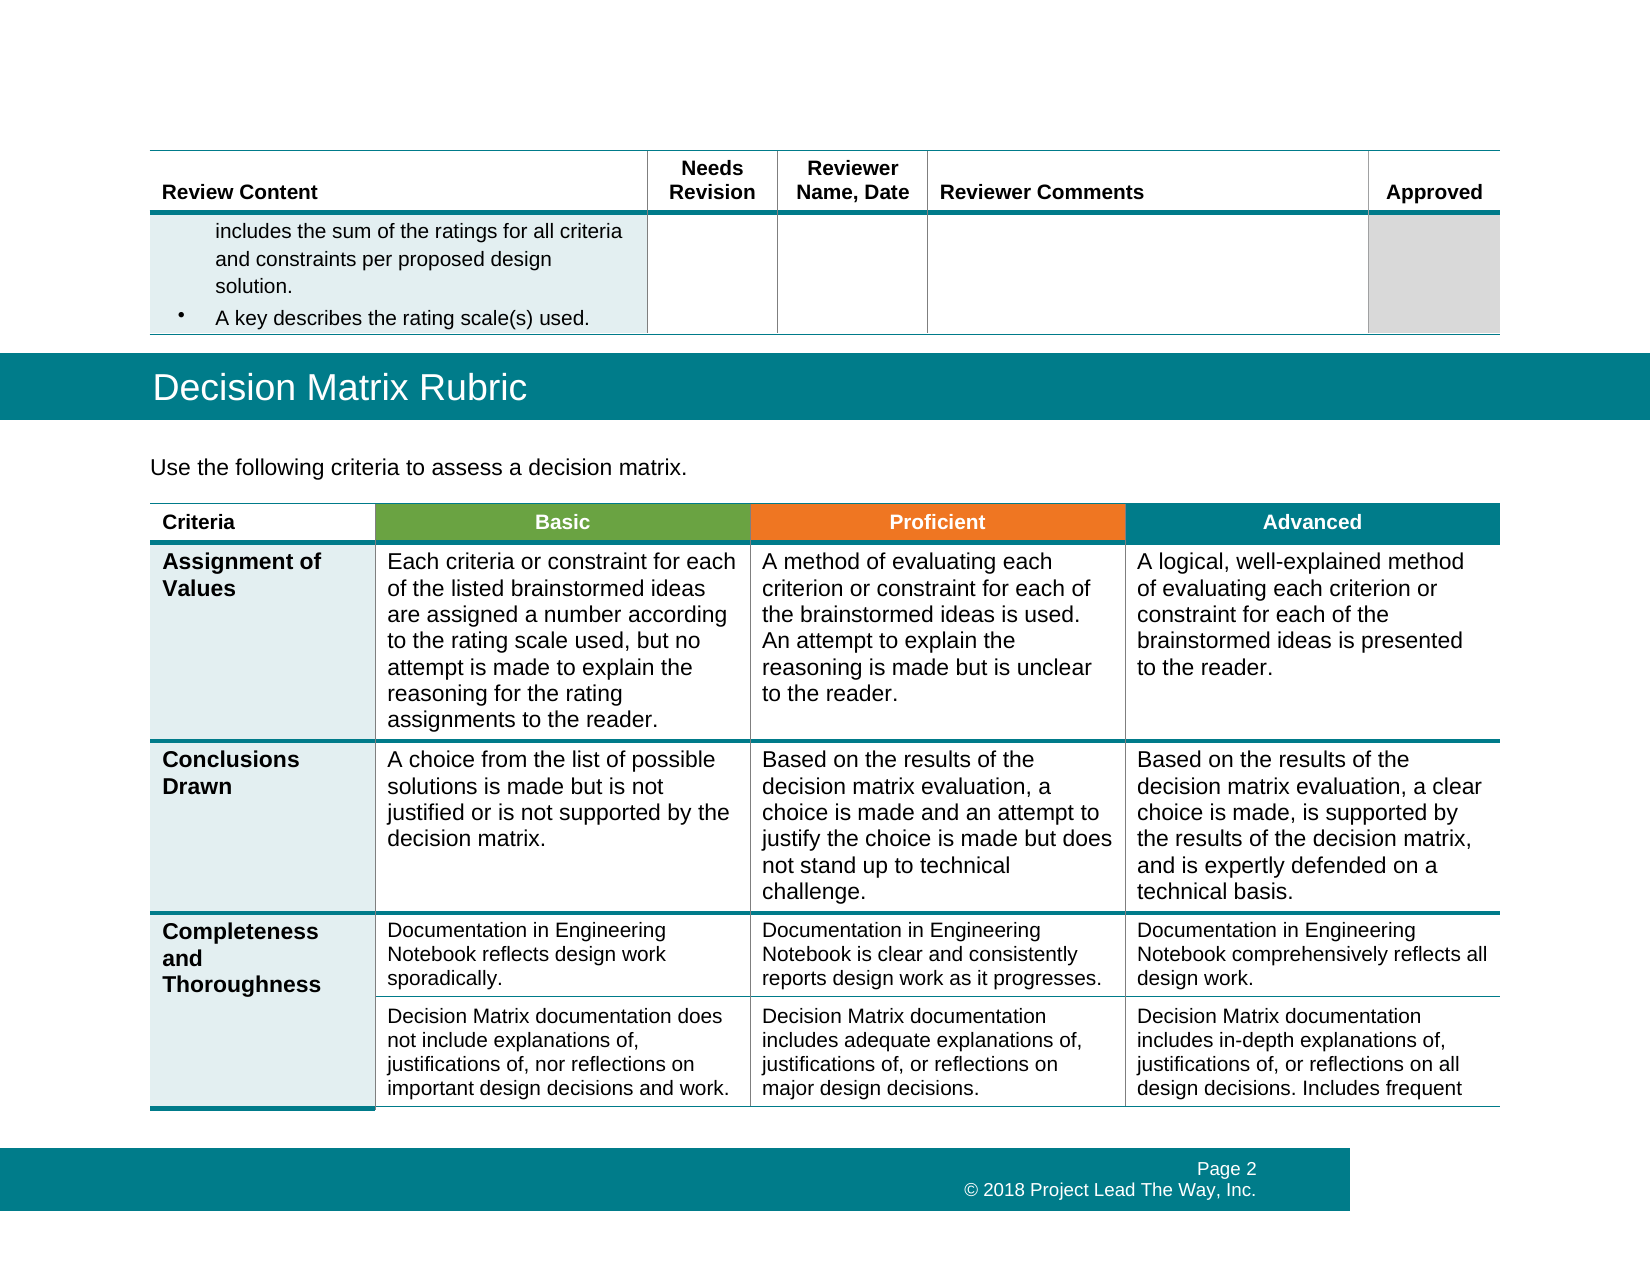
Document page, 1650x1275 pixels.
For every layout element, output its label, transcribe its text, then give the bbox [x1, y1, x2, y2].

table_header Review Content [150, 151, 647, 210]
table_cell Assignment of Values [150, 545, 375, 739]
table_header Needs Revision [648, 151, 777, 210]
table_cell Conclusions Drawn [150, 743, 375, 911]
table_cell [150, 215, 647, 333]
table_cell Documentation in Engineering Notebook is clear and consistently reports design work as it progresses. [751, 915, 1125, 996]
table_cell A logical, well-explained method of evaluating each criterion or constraint for each of the brainstormed ideas is presented to the reader. [1126, 545, 1500, 739]
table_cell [751, 997, 1125, 1106]
table_cell A choice from the list of possible solutions is made but is not justified or is not supported by the decision matrix. [376, 743, 750, 911]
table_cell [778, 215, 927, 333]
table_cell Each criteria or constraint for each of the listed brainstormed ideas are assigned a number according to the rating scale used, but no attempt is made to explain the reasoning for the rating assignments to the reader. [376, 545, 750, 739]
table_header Reviewer Name, Date [778, 151, 927, 210]
text Use the following criteria to assess a decision matrix. [150, 453, 1500, 480]
table_header Advanced [1126, 504, 1500, 540]
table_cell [376, 997, 750, 1106]
table_cell Based on the results of the decision matrix evaluation, a choice is made and an attempt to justify the choice is made but does not stand up to technical challenge. [751, 743, 1125, 911]
table_header Proficient [751, 504, 1125, 540]
table_header [0, 353, 140, 420]
table_cell [928, 215, 1368, 333]
table_header Reviewer Comments [928, 151, 1368, 210]
table_cell A method of evaluating each criterion or constraint for each of the brainstormed ideas is used. An attempt to explain the reasoning is made but is unclear to the reader. [751, 545, 1125, 739]
table_cell Based on the results of the decision matrix evaluation, a clear choice is made, is supported by the results of the decision matrix, and is expertly defended on a technical basis. [1126, 743, 1500, 911]
table_header Approved [1369, 151, 1500, 210]
table_cell [648, 215, 777, 333]
table_cell Completeness and Thoroughness [150, 915, 375, 1106]
table_cell [1369, 215, 1500, 333]
table_cell Documentation in Engineering Notebook reflects design work sporadically. [376, 915, 750, 996]
table_header Criteria [150, 504, 375, 540]
table_cell Documentation in Engineering Notebook comprehensively reflects all design work. [1126, 915, 1500, 996]
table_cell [1126, 997, 1500, 1106]
table_header Decision Matrix Rubric [140, 353, 1650, 420]
table_header Basic [376, 504, 750, 540]
